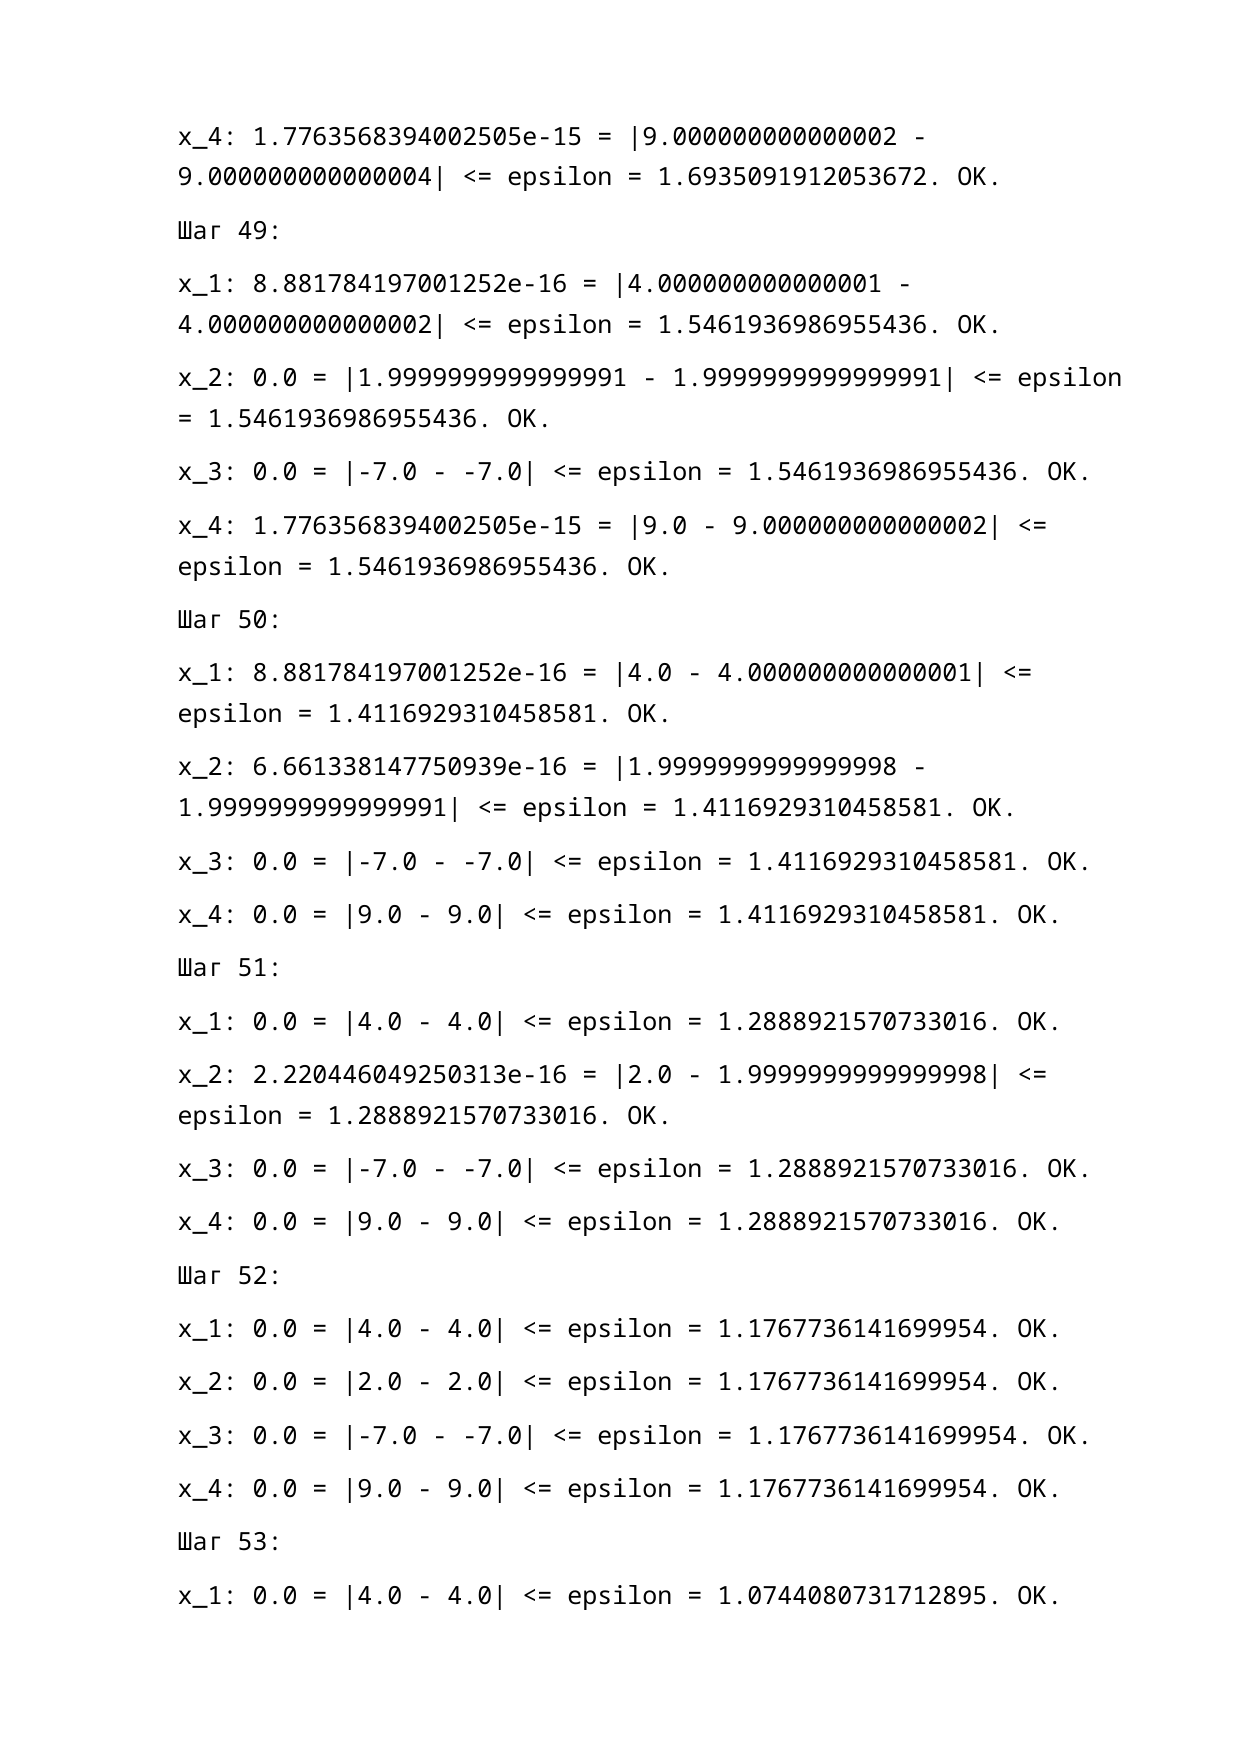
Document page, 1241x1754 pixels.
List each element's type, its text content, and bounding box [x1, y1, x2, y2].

text Шаг 50: [177, 601, 1152, 636]
text x_2: 2.220446049250313e-16 = |2.0 - 1.9999999999999998| <= epsilon = 1.2888921570733016. OK. [177, 1056, 1152, 1131]
text x_1: 0.0 = |4.0 - 4.0| <= epsilon = 1.2888921570733016. OK. [177, 1003, 1152, 1037]
text x_2: 0.0 = |1.9999999999999991 - 1.9999999999999991| <= epsilon = 1.5461936986955436. OK. [177, 360, 1152, 435]
text x_3: 0.0 = |-7.0 - -7.0| <= epsilon = 1.4116929310458581. OK. [177, 843, 1152, 877]
text x_3: 0.0 = |-7.0 - -7.0| <= epsilon = 1.1767736141699954. OK. [177, 1417, 1152, 1451]
text x_1: 0.0 = |4.0 - 4.0| <= epsilon = 1.0744080731712895. OK. [177, 1577, 1152, 1611]
text x_2: 0.0 = |2.0 - 2.0| <= epsilon = 1.1767736141699954. OK. [177, 1364, 1152, 1398]
text x_4: 0.0 = |9.0 - 9.0| <= epsilon = 1.4116929310458581. OK. [177, 896, 1152, 931]
text x_4: 0.0 = |9.0 - 9.0| <= epsilon = 1.1767736141699954. OK. [177, 1471, 1152, 1505]
text x_3: 0.0 = |-7.0 - -7.0| <= epsilon = 1.2888921570733016. OK. [177, 1151, 1152, 1185]
text x_4: 0.0 = |9.0 - 9.0| <= epsilon = 1.2888921570733016. OK. [177, 1204, 1152, 1238]
text x_1: 8.881784197001252e-16 = |4.0 - 4.000000000000001| <= epsilon = 1.4116929310458581. OK. [177, 655, 1152, 730]
text x_1: 8.881784197001252e-16 = |4.000000000000001 - 4.000000000000002| <= epsilon = 1.5461936986955436. OK. [177, 266, 1152, 341]
text Шаг 52: [177, 1257, 1152, 1291]
text Шаг 49: [177, 212, 1152, 246]
text x_4: 1.7763568394002505e-15 = |9.000000000000002 - 9.000000000000004| <= epsilon = 1.6935091912053672. OK. [177, 118, 1152, 193]
text x_2: 6.661338147750939e-16 = |1.9999999999999998 - 1.9999999999999991| <= epsilon = 1.4116929310458581. OK. [177, 749, 1152, 824]
text Шаг 51: [177, 950, 1152, 984]
text Шаг 53: [177, 1524, 1152, 1558]
text x_4: 1.7763568394002505e-15 = |9.0 - 9.000000000000002| <= epsilon = 1.5461936986955436. OK. [177, 507, 1152, 582]
text x_1: 0.0 = |4.0 - 4.0| <= epsilon = 1.1767736141699954. OK. [177, 1311, 1152, 1345]
text x_3: 0.0 = |-7.0 - -7.0| <= epsilon = 1.5461936986955436. OK. [177, 454, 1152, 488]
